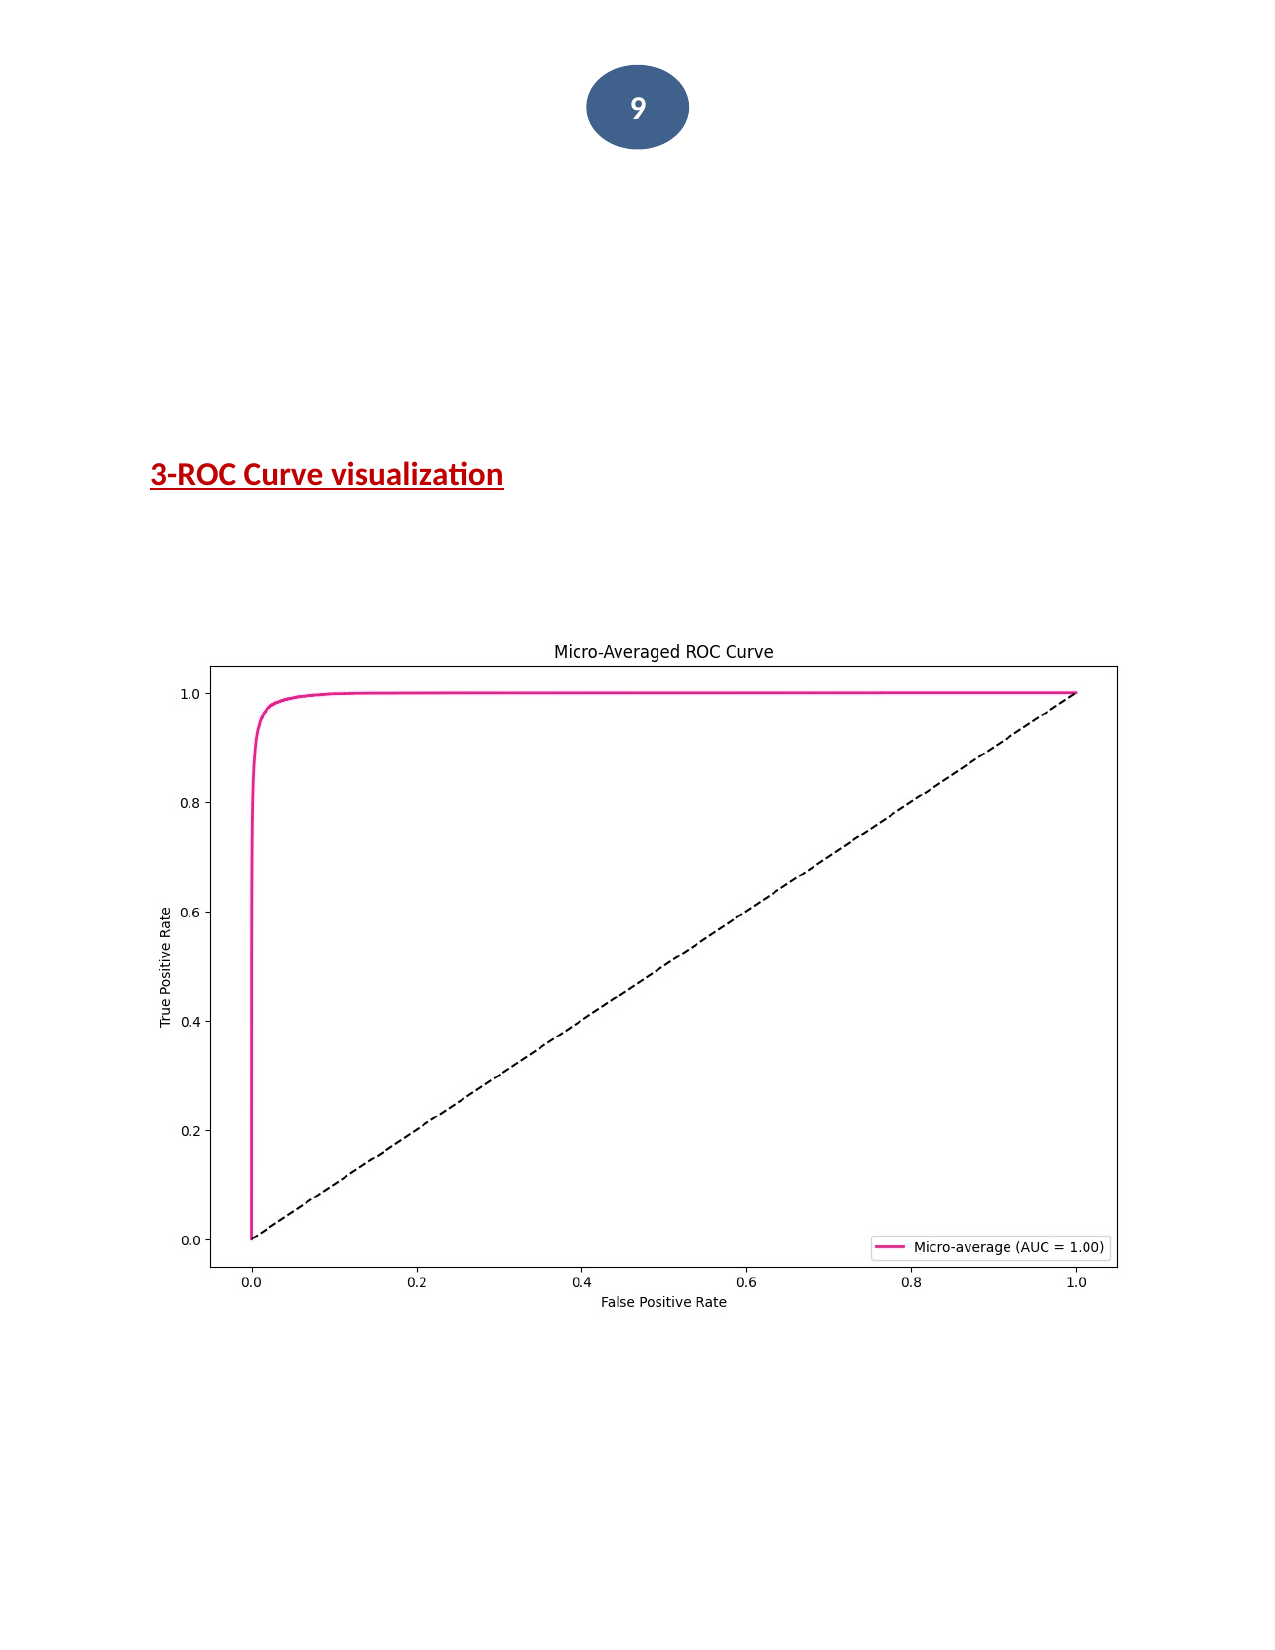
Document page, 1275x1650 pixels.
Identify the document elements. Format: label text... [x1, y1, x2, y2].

picture [150, 635, 1125, 1318]
text 3-ROC Curve visualization [150, 453, 1125, 494]
